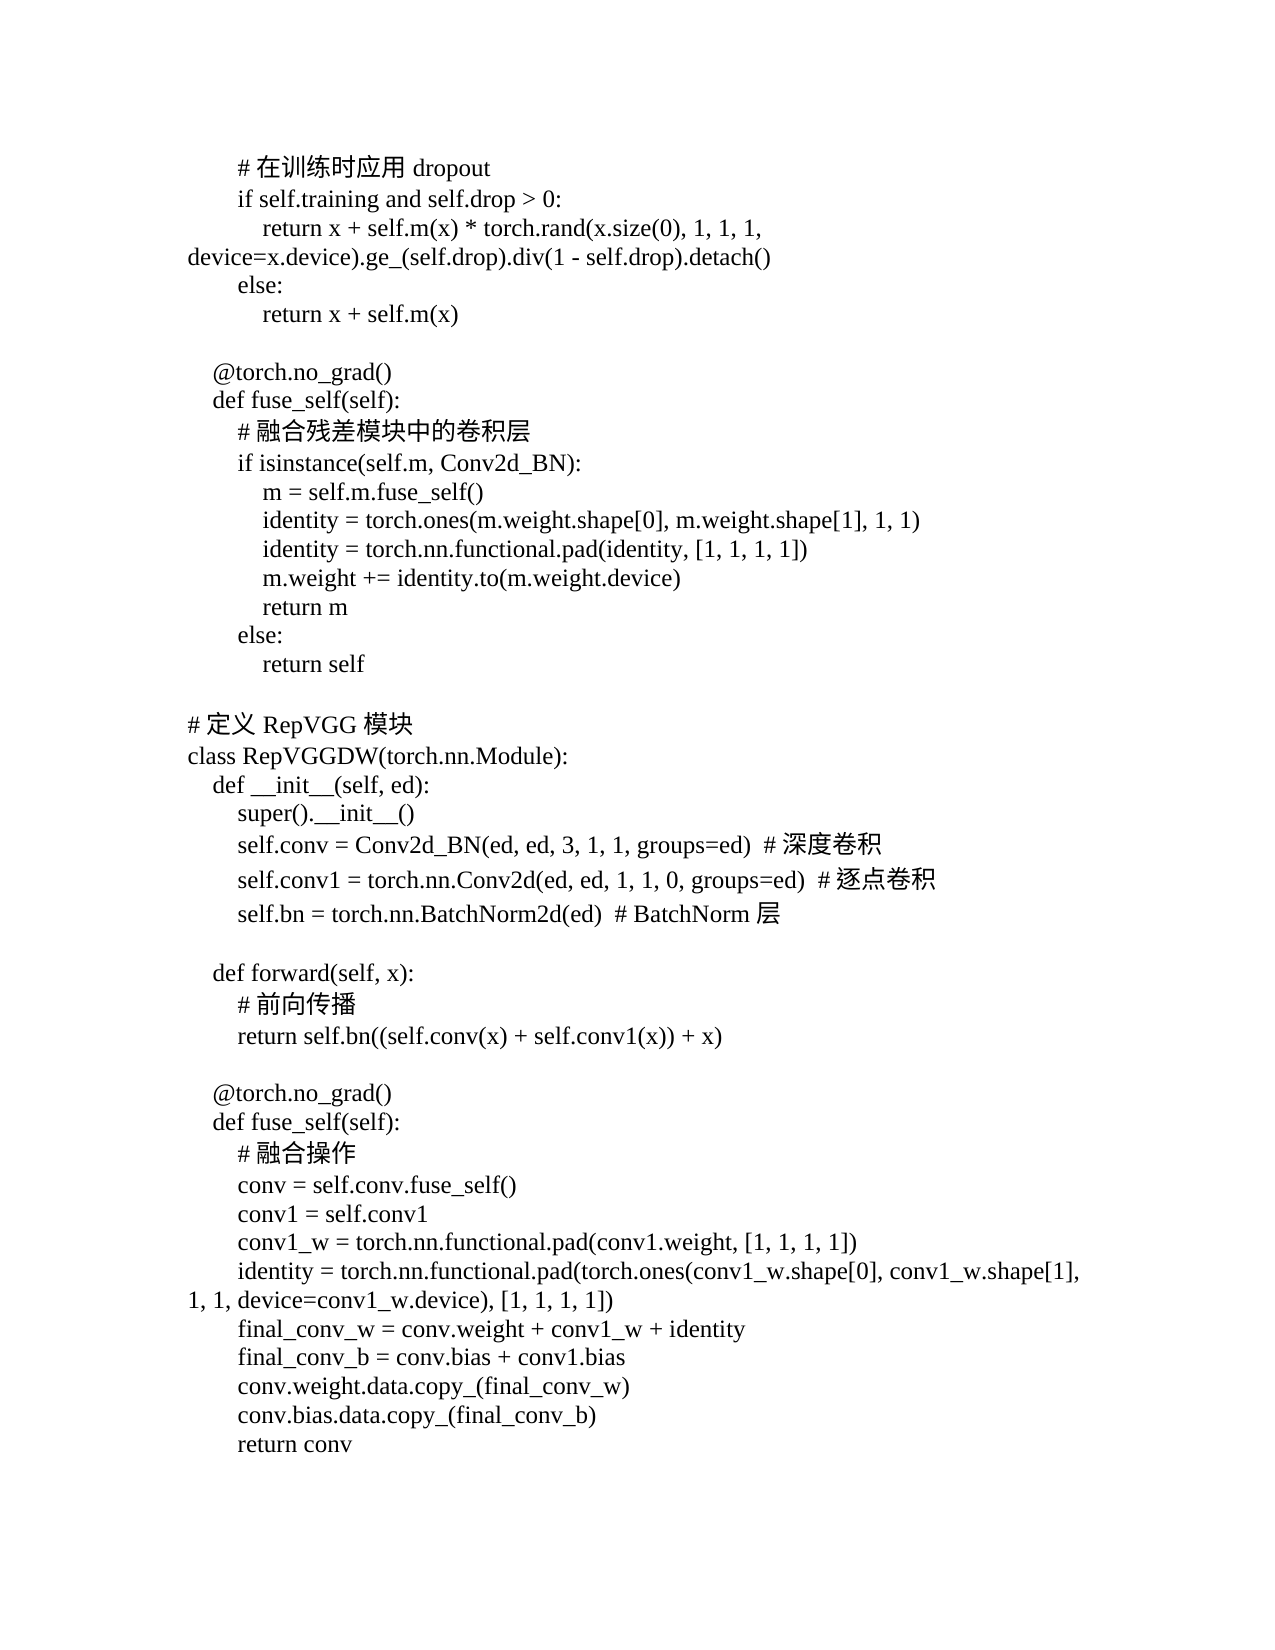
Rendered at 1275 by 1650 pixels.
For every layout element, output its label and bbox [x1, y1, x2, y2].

text [187, 150, 1087, 1486]
